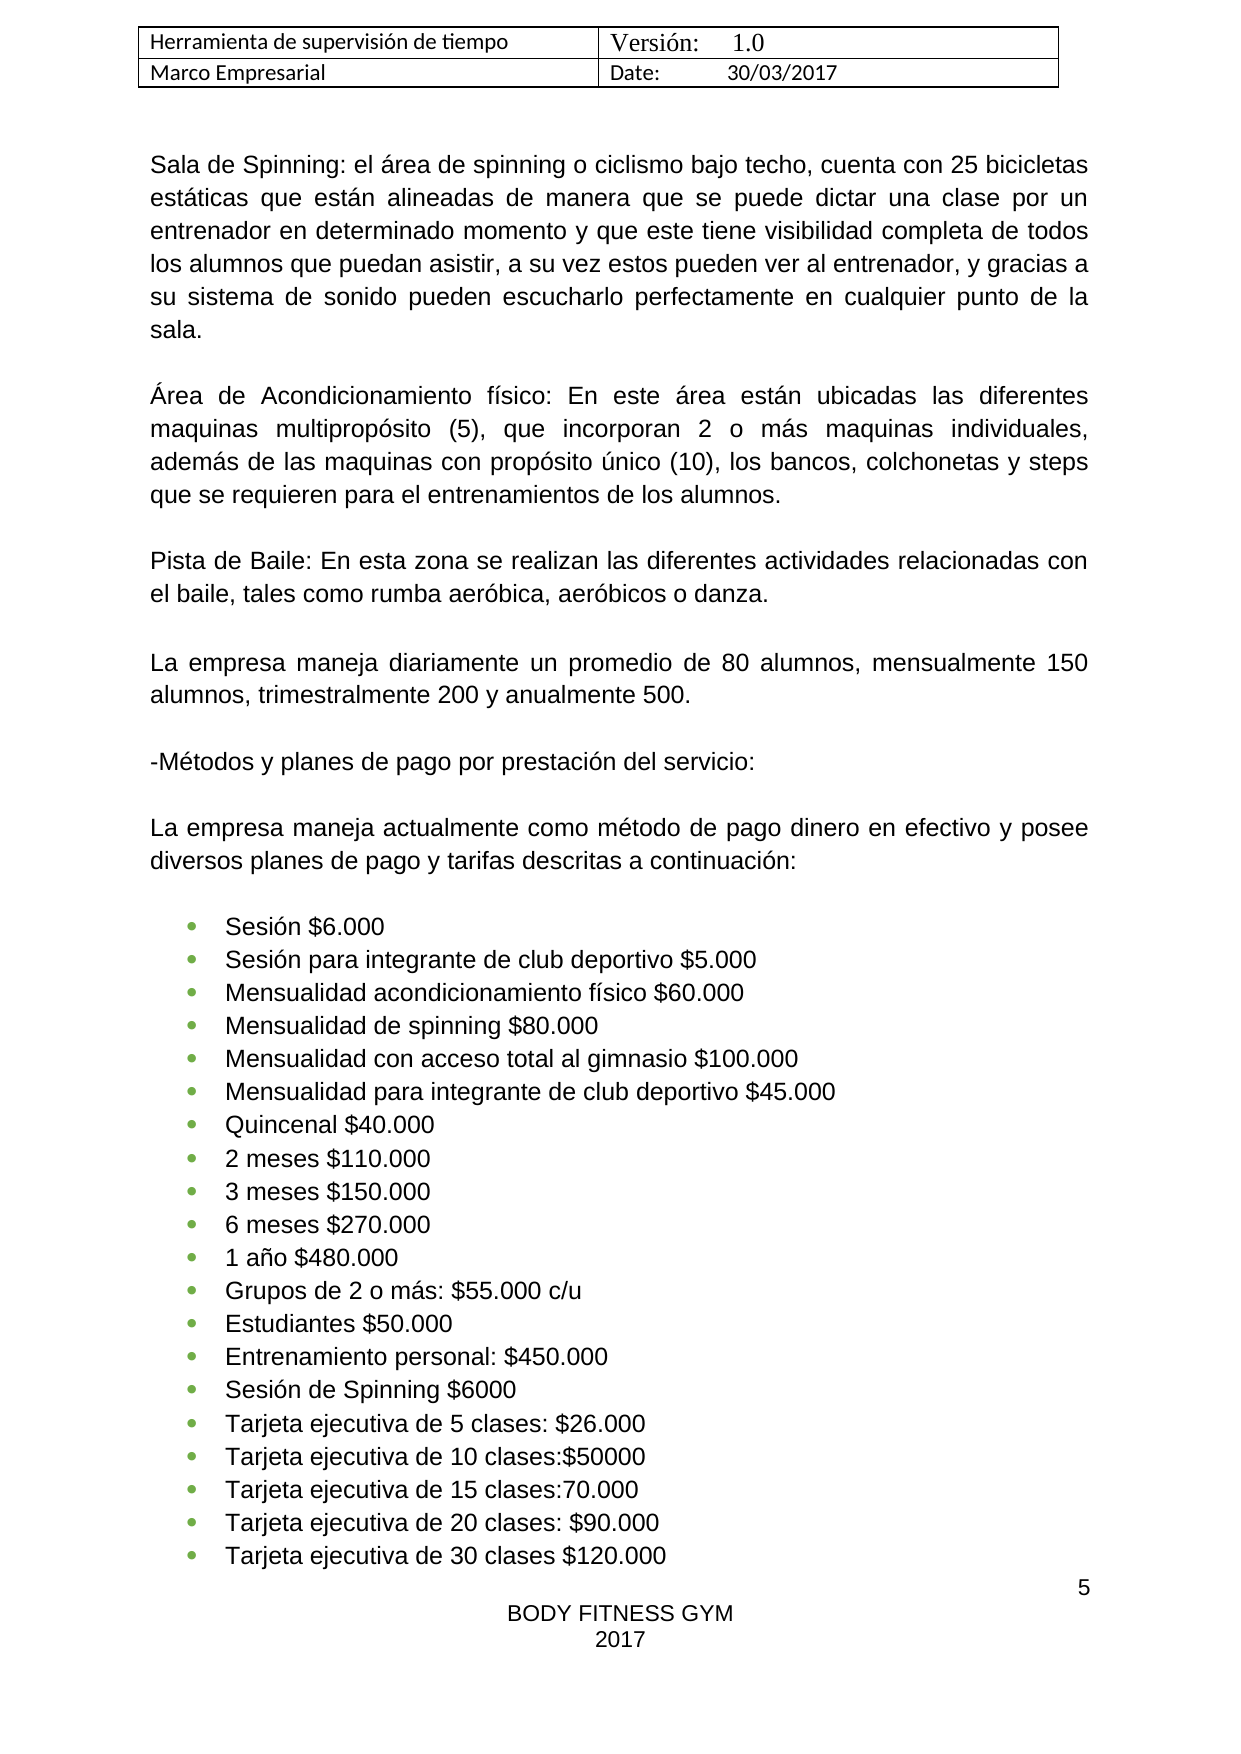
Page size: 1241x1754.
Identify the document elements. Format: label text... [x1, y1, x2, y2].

list Entrenamiento personal: $450.000 [187, 1342, 1090, 1371]
list Tarjeta ejecutiva de 5 clases: $26.000 [187, 1408, 1090, 1437]
list Sesión de Spinning $6000 [187, 1375, 1090, 1404]
list 3 meses $150.000 [187, 1177, 1090, 1206]
list Tarjeta ejecutiva de 20 clases: $90.000 [187, 1508, 1090, 1537]
text La empresa maneja diariamente un promedio de 80 alumnos, mensualmente 150 alumnos, trimestralmente 200 y anualmente 500. [150, 647, 1090, 709]
list Sesión $6.000 [187, 912, 1090, 941]
list Tarjeta ejecutiva de 15 clases:70.000 [187, 1475, 1090, 1504]
list Sesión para integrante de club deportivo $5.000 [187, 945, 1090, 974]
list Estudiantes $50.000 [187, 1309, 1090, 1338]
list Mensualidad con acceso total al gimnasio $100.000 [187, 1044, 1090, 1073]
text -Métodos y planes de pago por prestación del servicio: [150, 747, 1090, 775]
list 1 año $480.000 [187, 1243, 1090, 1272]
list Grupos de 2 o más: $55.000 c/u [187, 1276, 1090, 1305]
text La empresa maneja actualmente como método de pago dinero en efectivo y posee diversos planes de pago y tarifas descritas a continuación: [150, 779, 1090, 874]
list Mensualidad acondicionamiento físico $60.000 [187, 978, 1090, 1007]
list Quincenal $40.000 [187, 1110, 1090, 1139]
list Mensualidad para integrante de club deportivo $45.000 [187, 1077, 1090, 1106]
list 6 meses $270.000 [187, 1210, 1090, 1239]
list Tarjeta ejecutiva de 10 clases:$50000 [187, 1442, 1090, 1471]
list Mensualidad de spinning $80.000 [187, 1011, 1090, 1040]
list 2 meses $110.000 [187, 1143, 1090, 1172]
list Tarjeta ejecutiva de 30 clases $120.000 [187, 1541, 1090, 1570]
